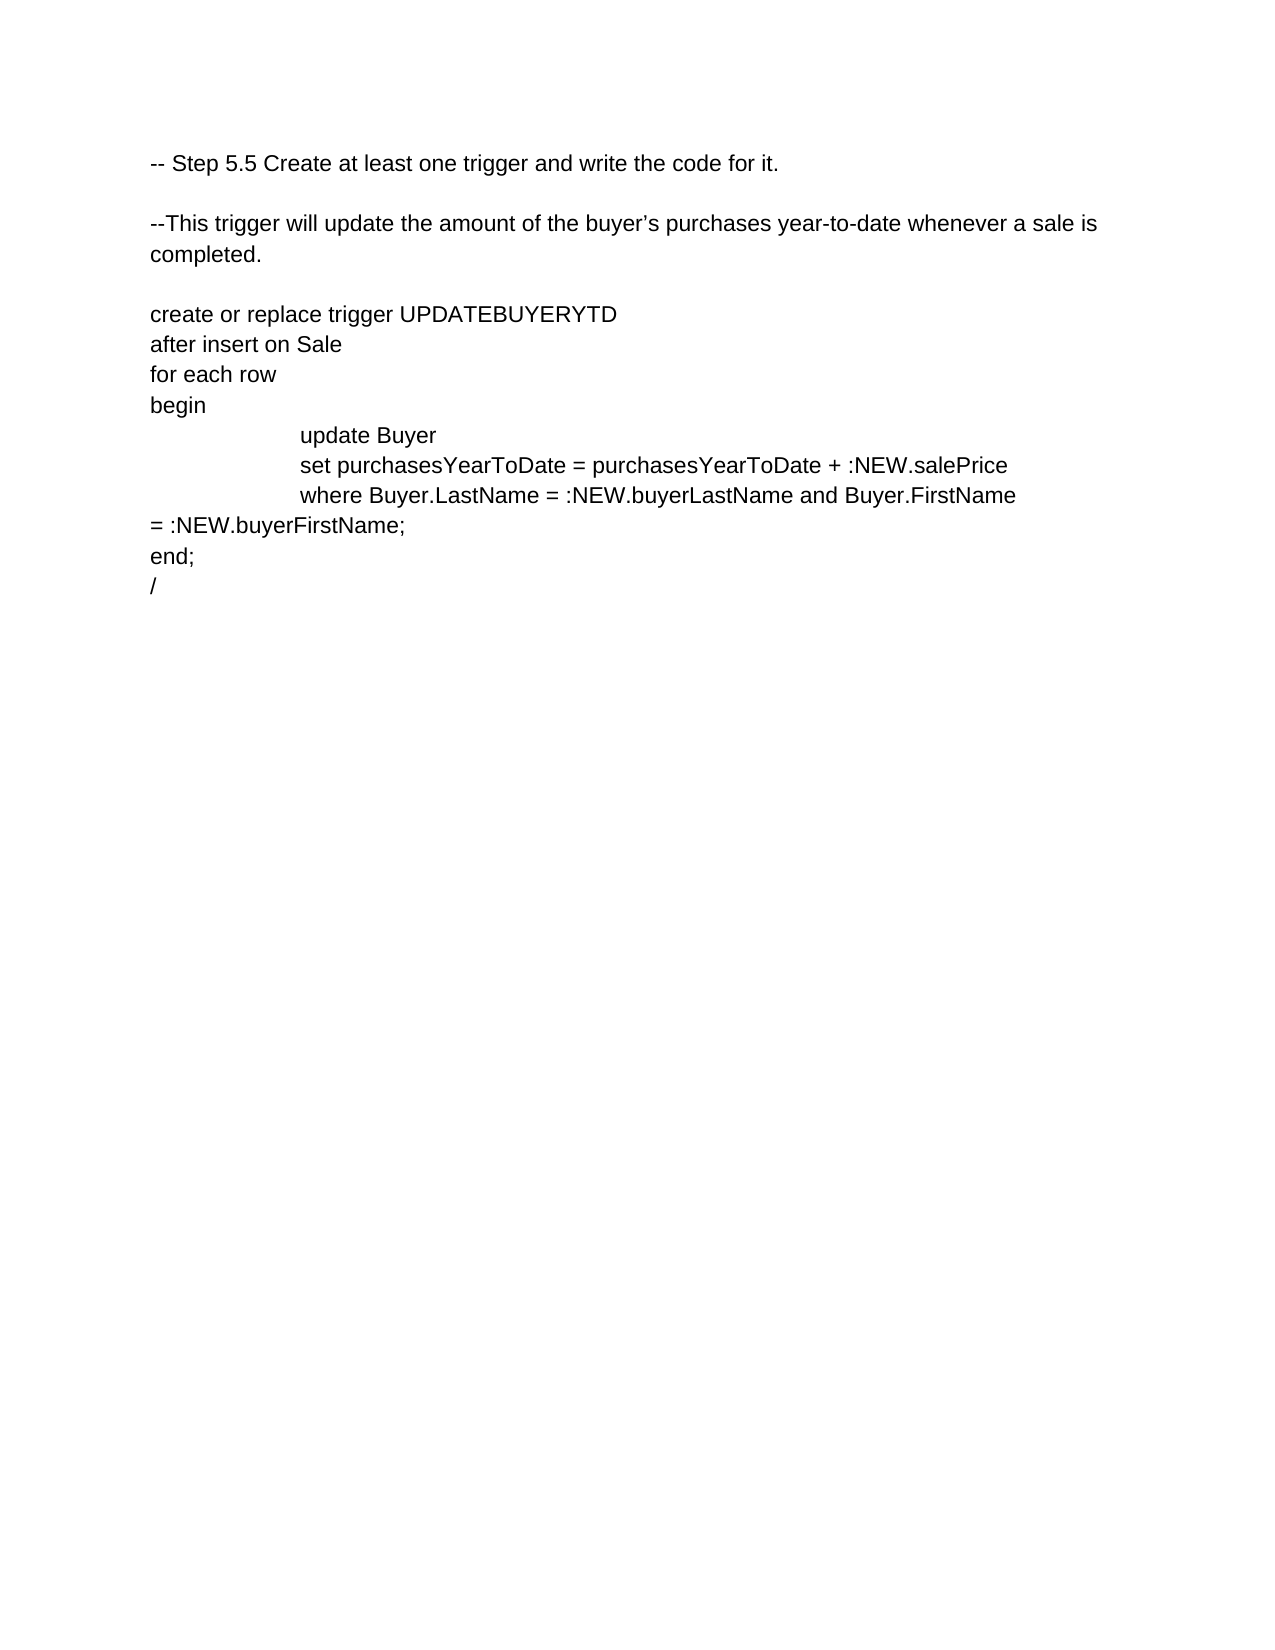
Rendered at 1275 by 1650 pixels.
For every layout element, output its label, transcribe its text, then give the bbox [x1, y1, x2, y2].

text set purchasesYearToDate = purchasesYearToDate + :NEW.salePrice [150, 452, 1125, 478]
text end; [150, 543, 1125, 569]
text where Buyer.LastName = :NEW.buyerLastName and Buyer.FirstName = :NEW.buyerFirstName; [150, 482, 1125, 539]
text -- Step 5.5 Create at least one trigger and write the code for it. [150, 150, 1125, 176]
text begin [150, 392, 1125, 418]
text for each row [150, 361, 1125, 388]
text --This trigger will update the amount of the buyer’s purchases year-to-date whenever a sale is completed. [150, 210, 1125, 267]
text after insert on Sale [150, 331, 1125, 358]
text create or replace trigger UPDATEBUYERYTD [150, 301, 1125, 327]
text / [150, 573, 1125, 599]
text update Buyer [150, 422, 1125, 448]
